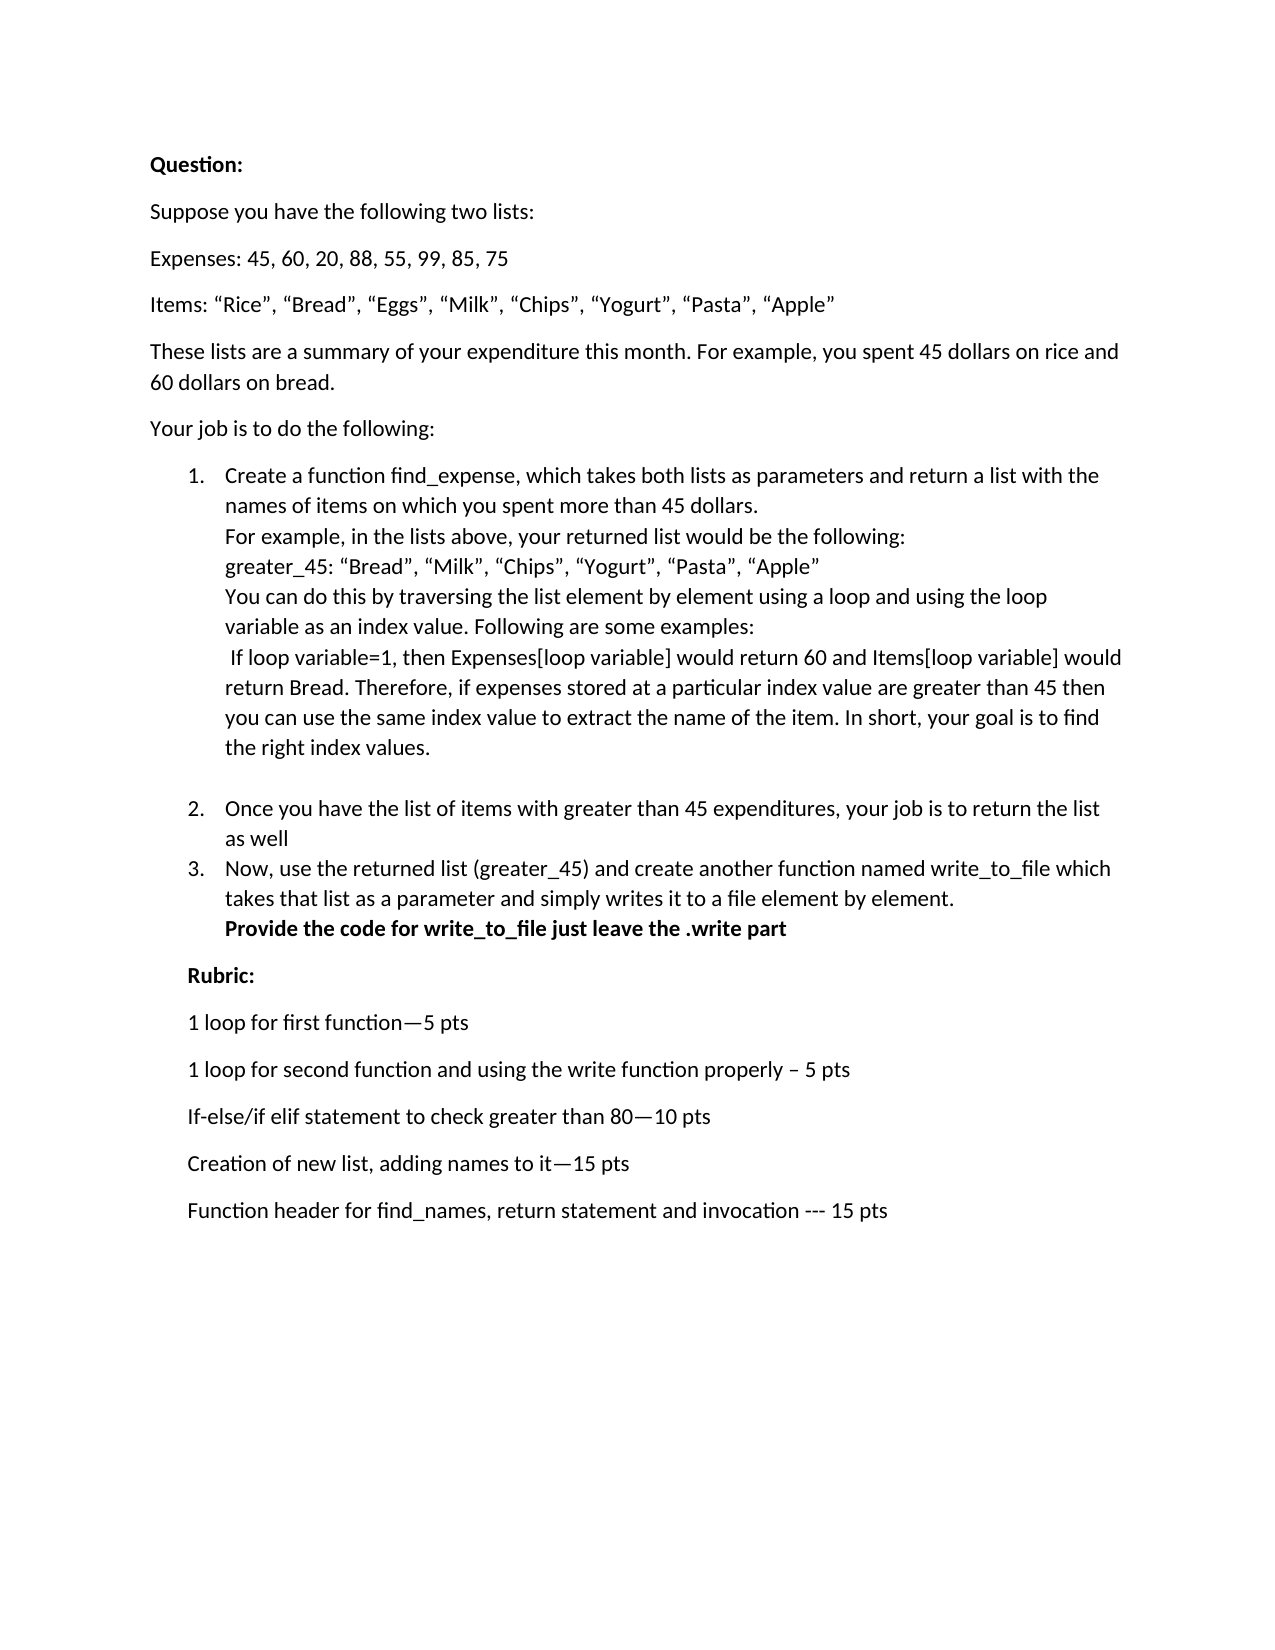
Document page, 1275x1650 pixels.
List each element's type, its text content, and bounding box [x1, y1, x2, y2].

text Rubric: [187, 961, 1125, 989]
text Your job is to do the following: [150, 414, 1125, 443]
list Provide the code for write_to_file just leave the .write part [225, 914, 1125, 943]
text Suppose you have the following two lists: [150, 197, 1125, 225]
text Question: [150, 150, 1125, 178]
text Items: “Rice”, “Bread”, “Eggs”, “Milk”, “Chips”, “Yogurt”, “Pasta”, “Apple” [150, 291, 1125, 319]
text 1 loop for first function—5 pts [187, 1008, 1125, 1036]
list Create a function find_expense, which takes both lists as parameters and return a list with the names of items on which you spent more than 45 dollars. [187, 461, 1125, 520]
list For example, in the lists above, your returned list would be the following: [225, 522, 1125, 550]
list Now, use the returned list (greater_45) and create another function named write_to_file which takes that list as a parameter and simply writes it to a file element by element. [187, 854, 1125, 912]
list You can do this by traversing the list element by element using a loop and using the loop variable as an index value. Following are some examples: [225, 582, 1125, 641]
text Expenses: 45, 60, 20, 88, 55, 99, 85, 75 [150, 244, 1125, 272]
text Creation of new list, adding names to it—15 pts [187, 1149, 1125, 1177]
list Once you have the list of items with greater than 45 expenditures, your job is to return the list as well [187, 794, 1125, 852]
list If loop variable=1, then Expenses[loop variable] would return 60 and Items[loop variable] would return Bread. Therefore, if expenses stored at a particular index value are greater than 45 then you can use the same index value to extract the name of the item. In short, your goal is to find the right index values. [225, 643, 1125, 761]
list greater_45: “Bread”, “Milk”, “Chips”, “Yogurt”, “Pasta”, “Apple” [225, 552, 1125, 580]
text These lists are a summary of your expenditure this month. For example, you spent 45 dollars on rice and 60 dollars on bread. [150, 337, 1125, 396]
text Function header for find_names, return statement and invocation --- 15 pts [187, 1196, 1125, 1224]
text 1 loop for second function and using the write function properly – 5 pts [187, 1055, 1125, 1083]
text If-else/if elif statement to check greater than 80—10 pts [187, 1102, 1125, 1130]
